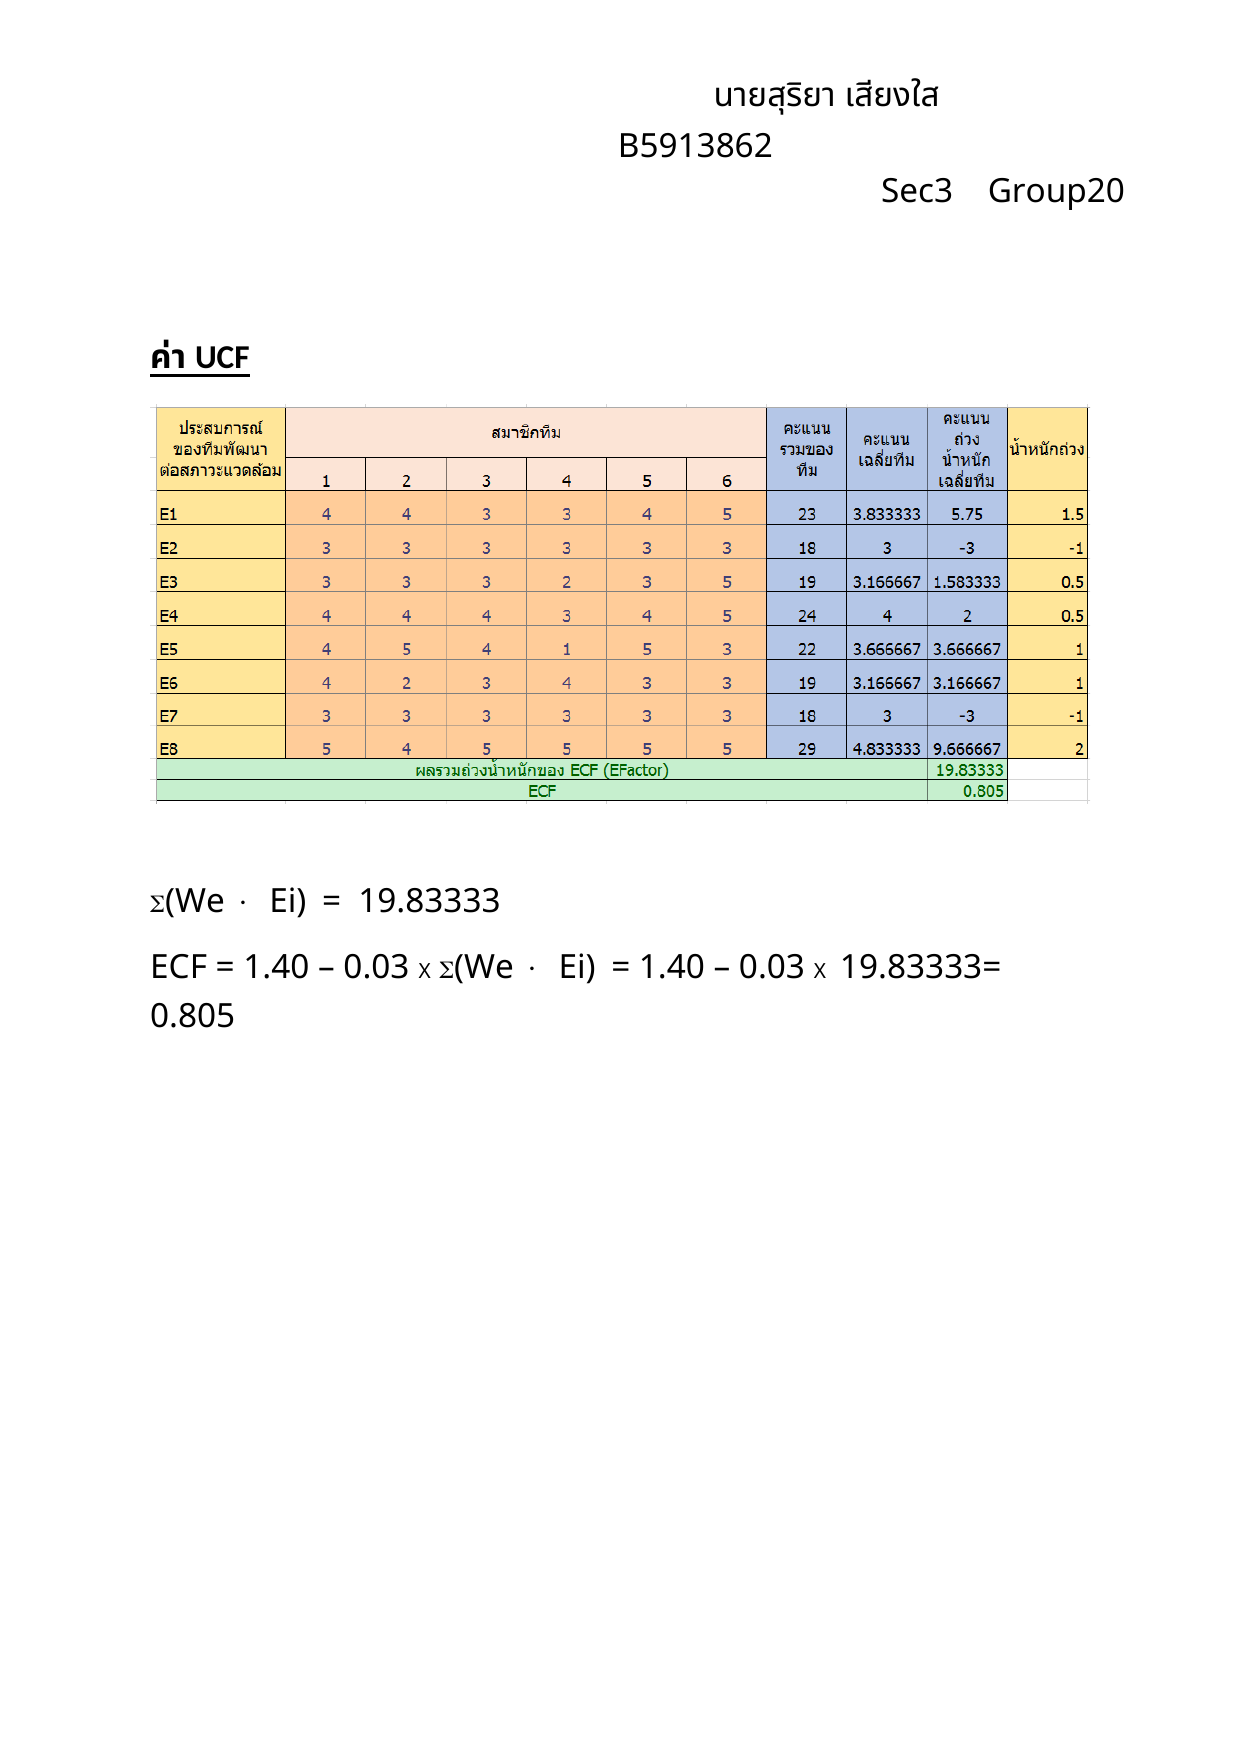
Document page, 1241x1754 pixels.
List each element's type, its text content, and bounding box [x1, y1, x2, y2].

picture [150, 404, 1091, 804]
text (We Ei) = 19.83333 [150, 877, 1015, 923]
text ค่า UCF [150, 333, 1015, 384]
text ECF = 1.40 – 0.03 X (We Ei) = 1.40 – 0.03 X 19.83333= 0.805 [150, 943, 1015, 1037]
